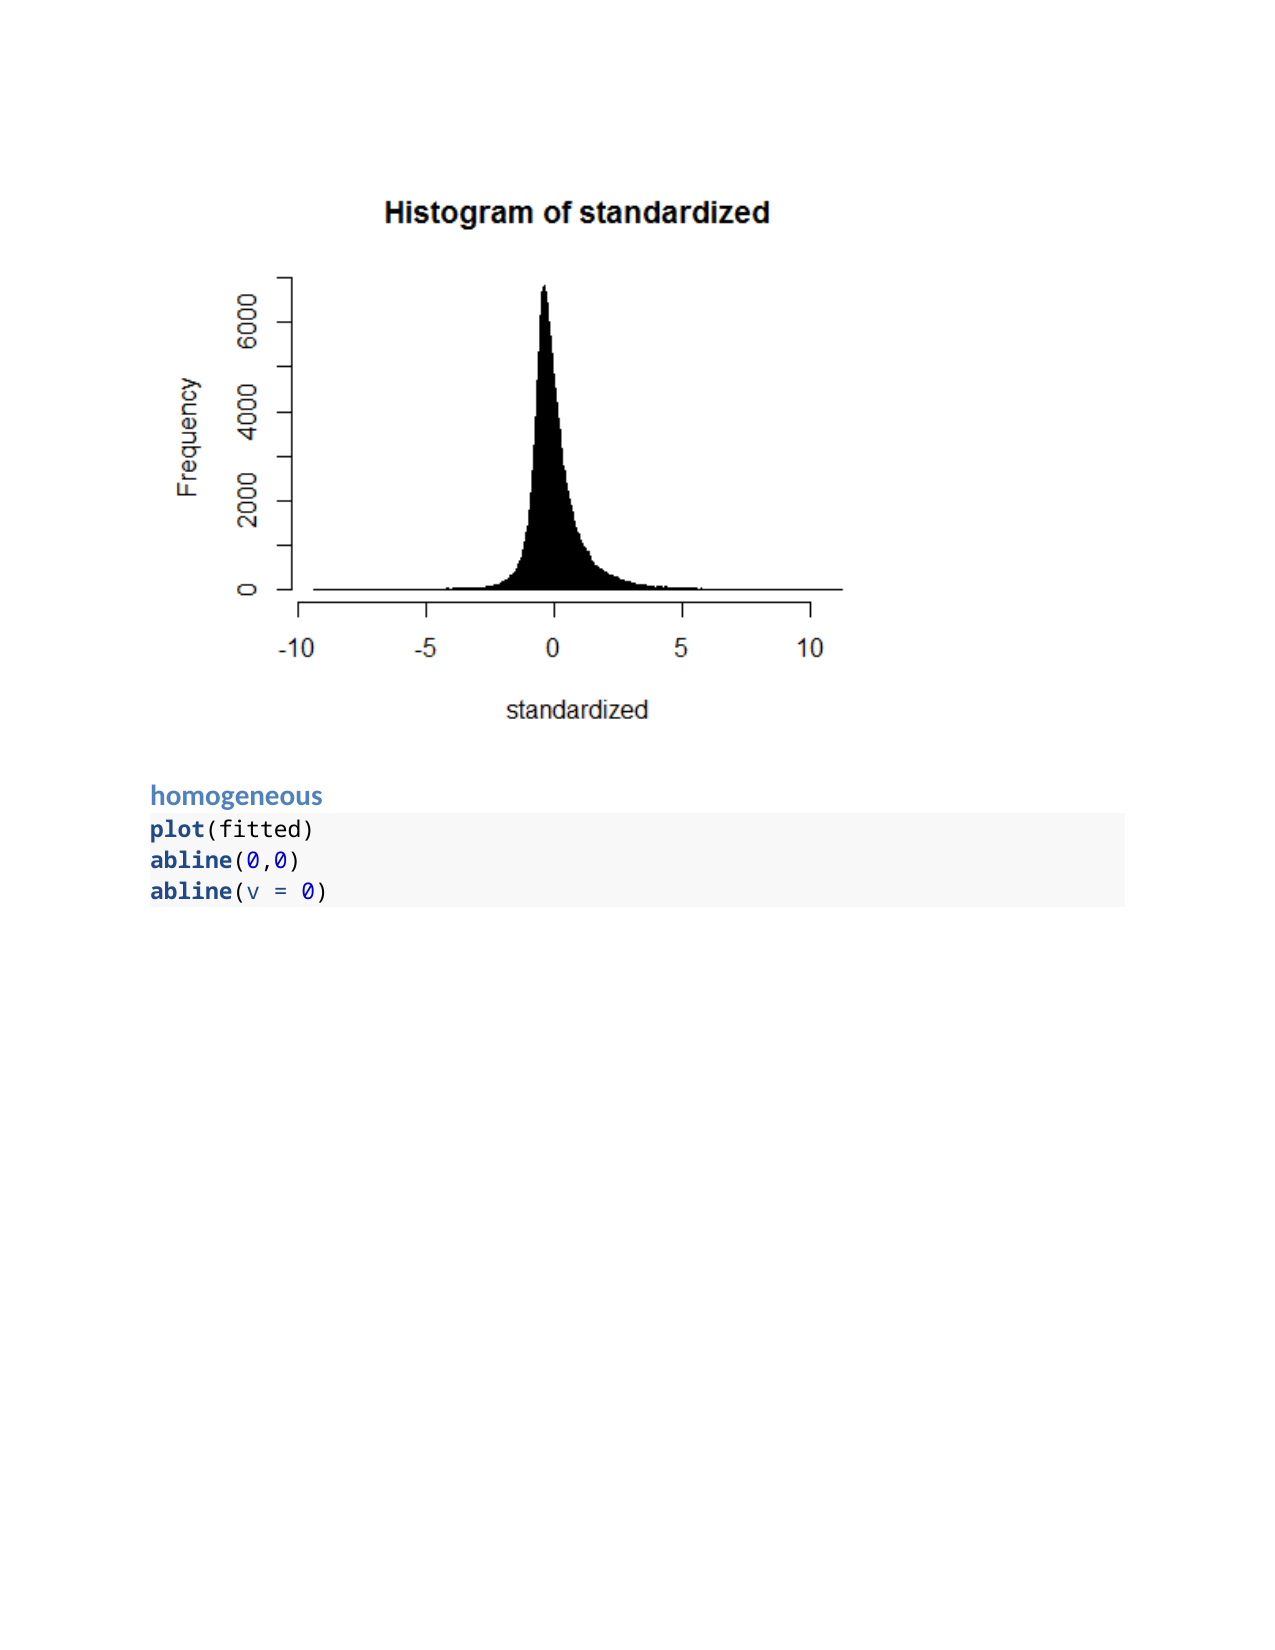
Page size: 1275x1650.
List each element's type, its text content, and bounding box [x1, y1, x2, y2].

text plot(fitted) abline(0,0) abline(v = 0) [301, 813, 1125, 907]
picture [168, 150, 927, 757]
subtitle homogeneous [150, 777, 1125, 813]
